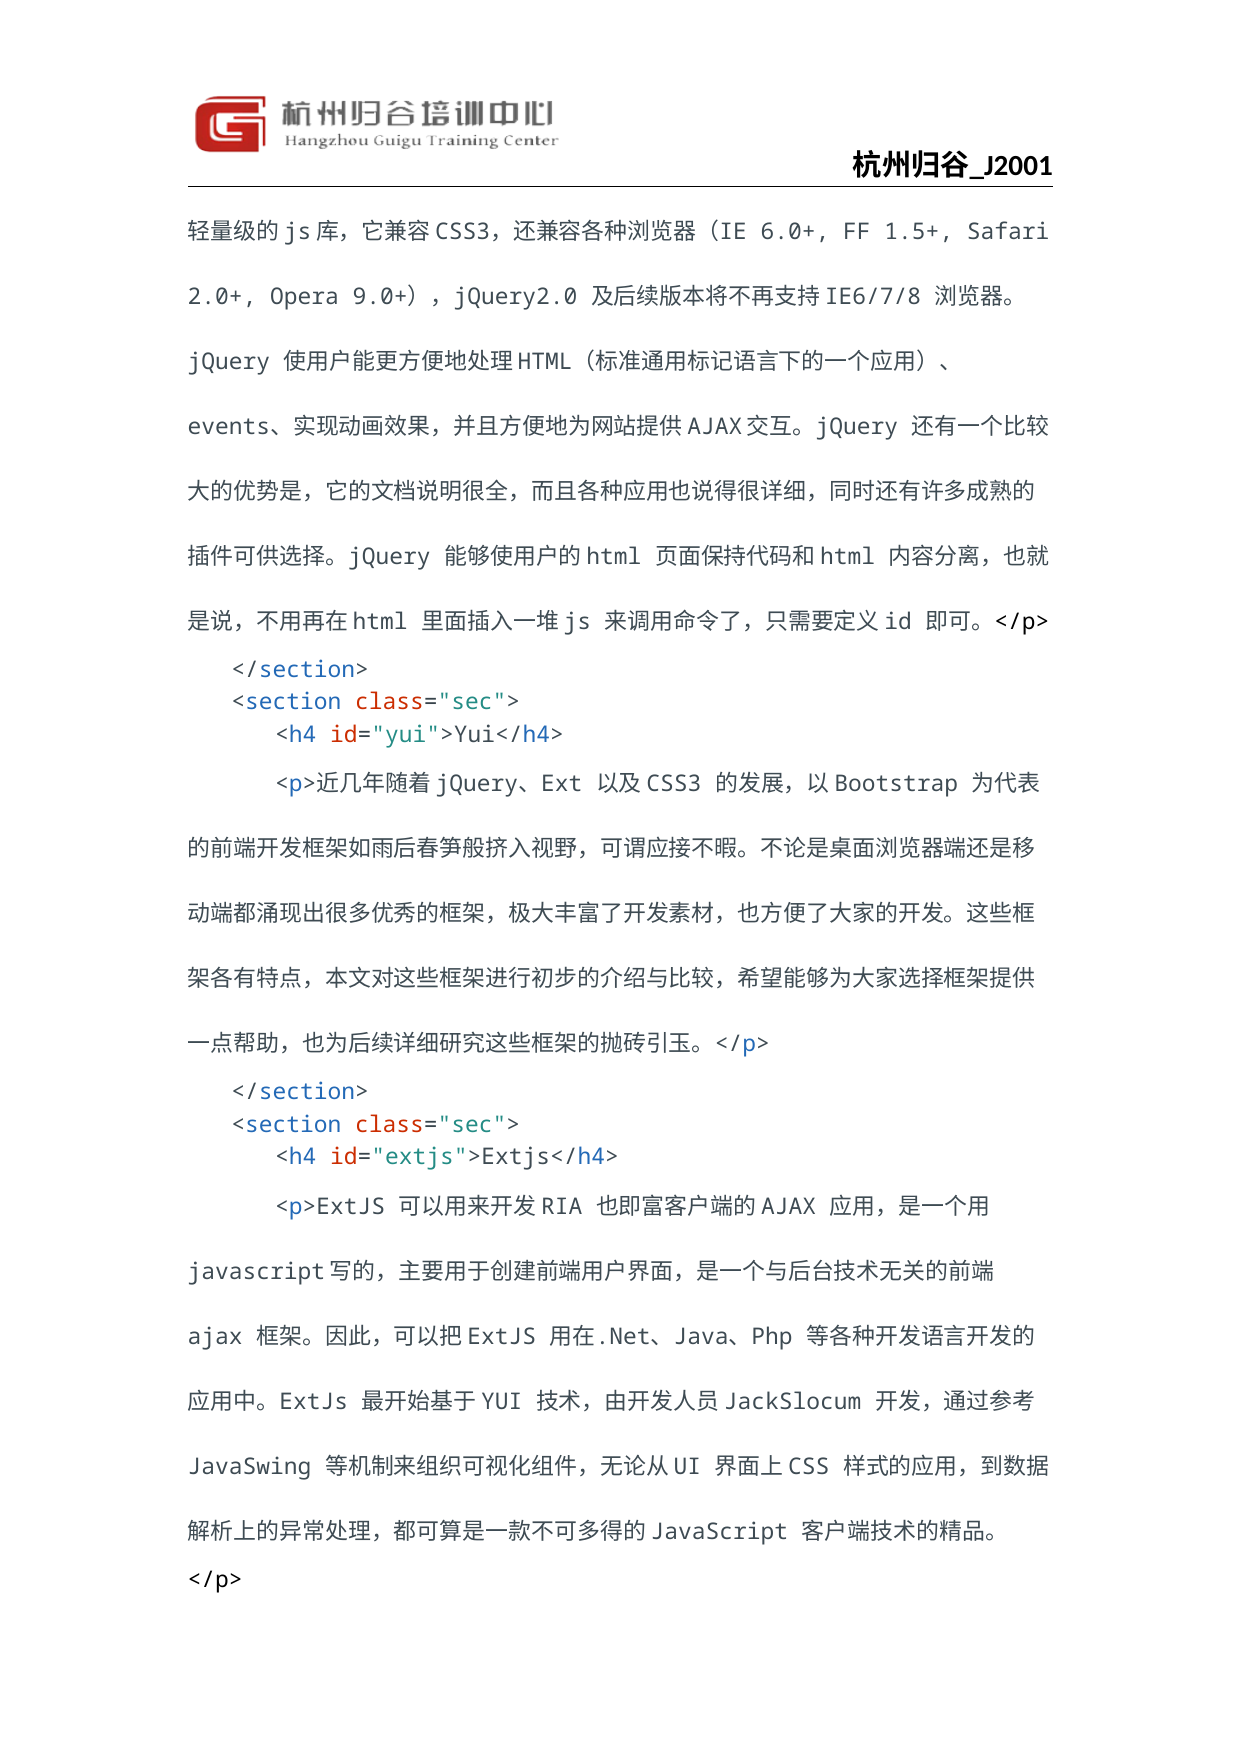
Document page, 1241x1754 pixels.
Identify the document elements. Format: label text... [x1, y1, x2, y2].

text <section class="sec"> [187, 1107, 1053, 1139]
text <h4 id="extjs">Extjs</h4> [187, 1139, 1053, 1172]
text <section class="sec"> [187, 684, 1053, 717]
text <p>ExtJS 可以用来开发RIA 也即富客户端的AJAX 应用，是一个用javascript写的，主要用于创建前端用户界面，是一个与后台技术无关的前端ajax 框架。因此，可以把ExtJS 用在.Net、Java、Php 等各种开发语言开发的应用中。ExtJs 最开始基于YUI 技术，由开发人员JackSlocum 开发，通过参考JavaSwing 等机制来组织可视化组件，无论从UI 界面上CSS 样式的应用，到数据解析上的异常处理，都可算是一款不可多得的JavaScript 客户端技术的精品。</p> [187, 1172, 1053, 1594]
text <p>近几年随着jQuery、Ext 以及CSS3 的发展，以Bootstrap 为代表的前端开发框架如雨后春笋般挤入视野，可谓应接不暇。不论是桌面浏览器端还是移动端都涌现出很多优秀的框架，极大丰富了开发素材，也方便了大家的开发。这些框架各有特点，本文对这些框架进行初步的介绍与比较，希望能够为大家选择框架提供一点帮助，也为后续详细研究这些框架的抛砖引玉。</p> [187, 749, 1053, 1074]
text </section> [187, 1074, 1053, 1107]
text </section> [187, 652, 1053, 684]
text <h4 id="yui">Yui</h4> [187, 717, 1053, 749]
picture [187, 88, 604, 176]
